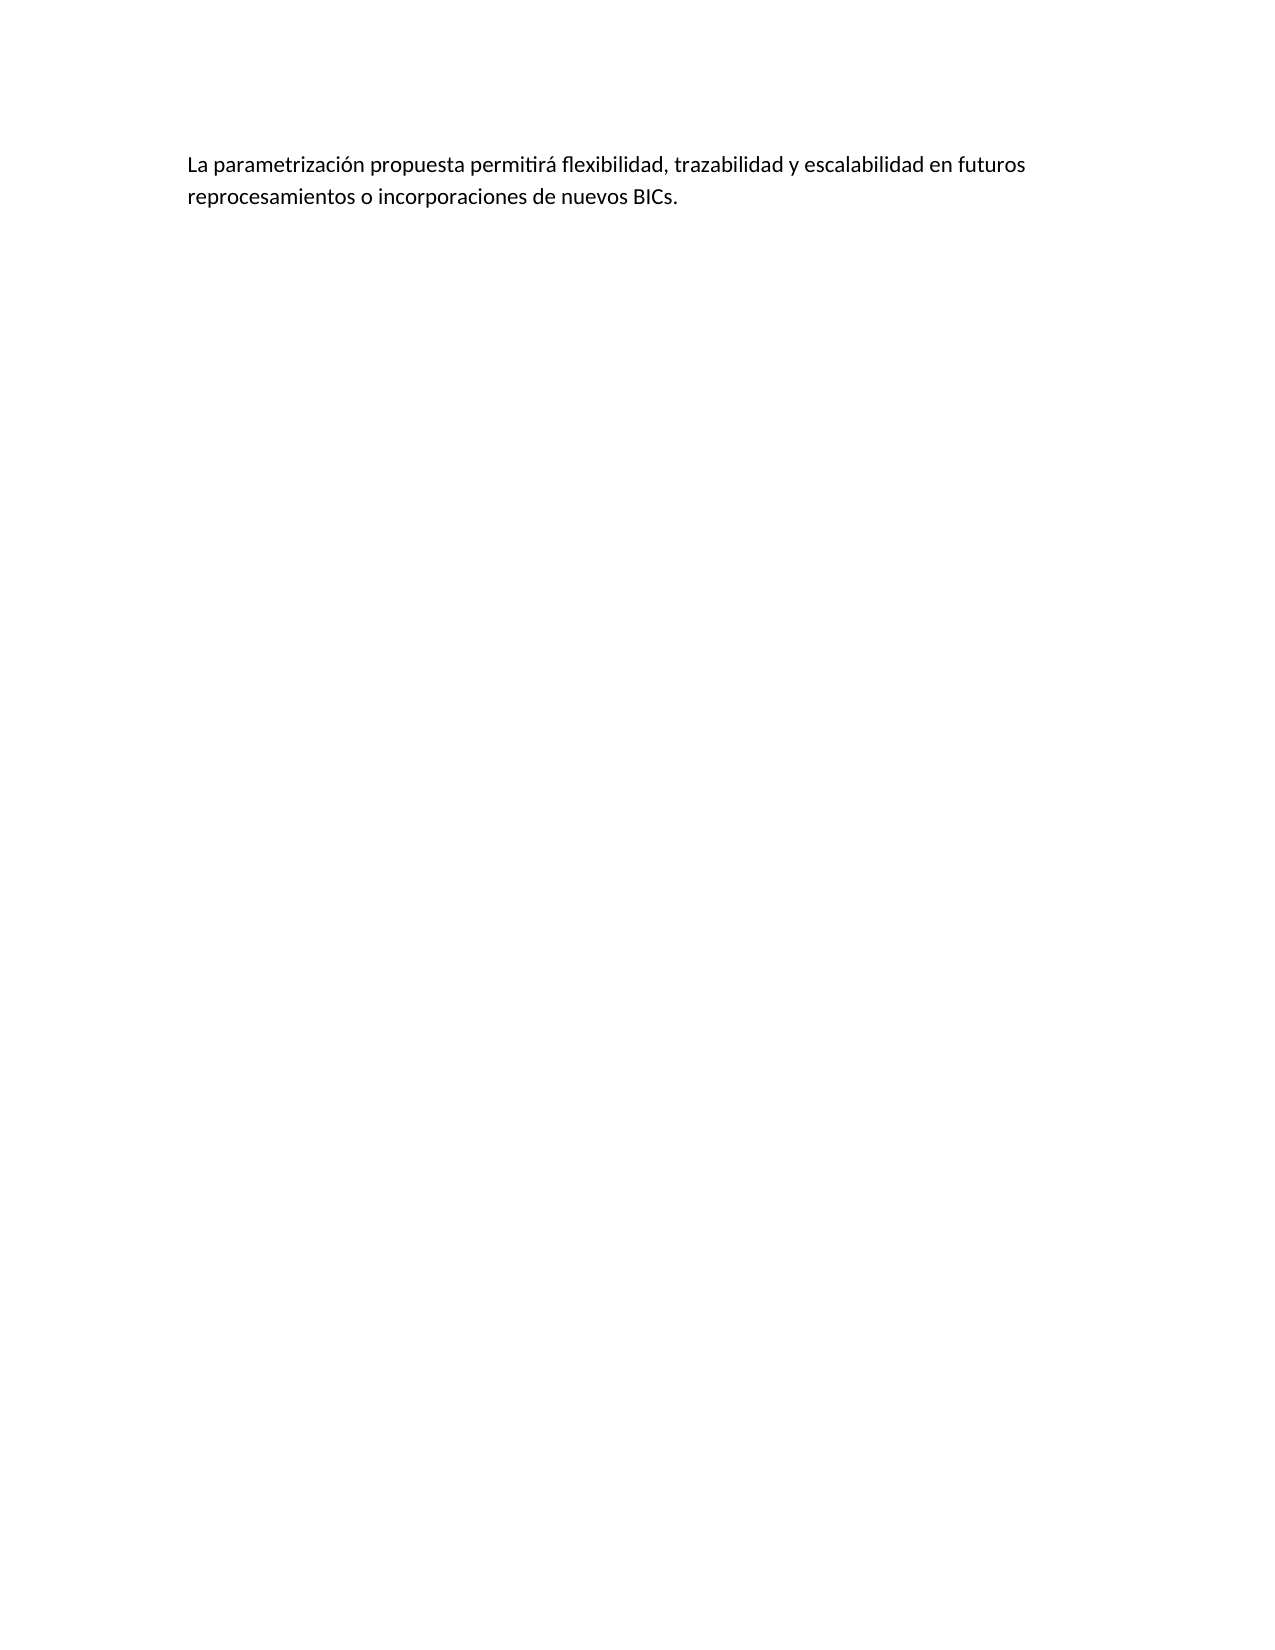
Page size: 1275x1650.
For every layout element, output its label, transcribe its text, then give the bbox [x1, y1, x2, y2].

text La parametrización propuesta permitirá flexibilidad, trazabilidad y escalabilidad en futuros reprocesamientos o incorporaciones de nuevos BICs. [187, 150, 1087, 210]
